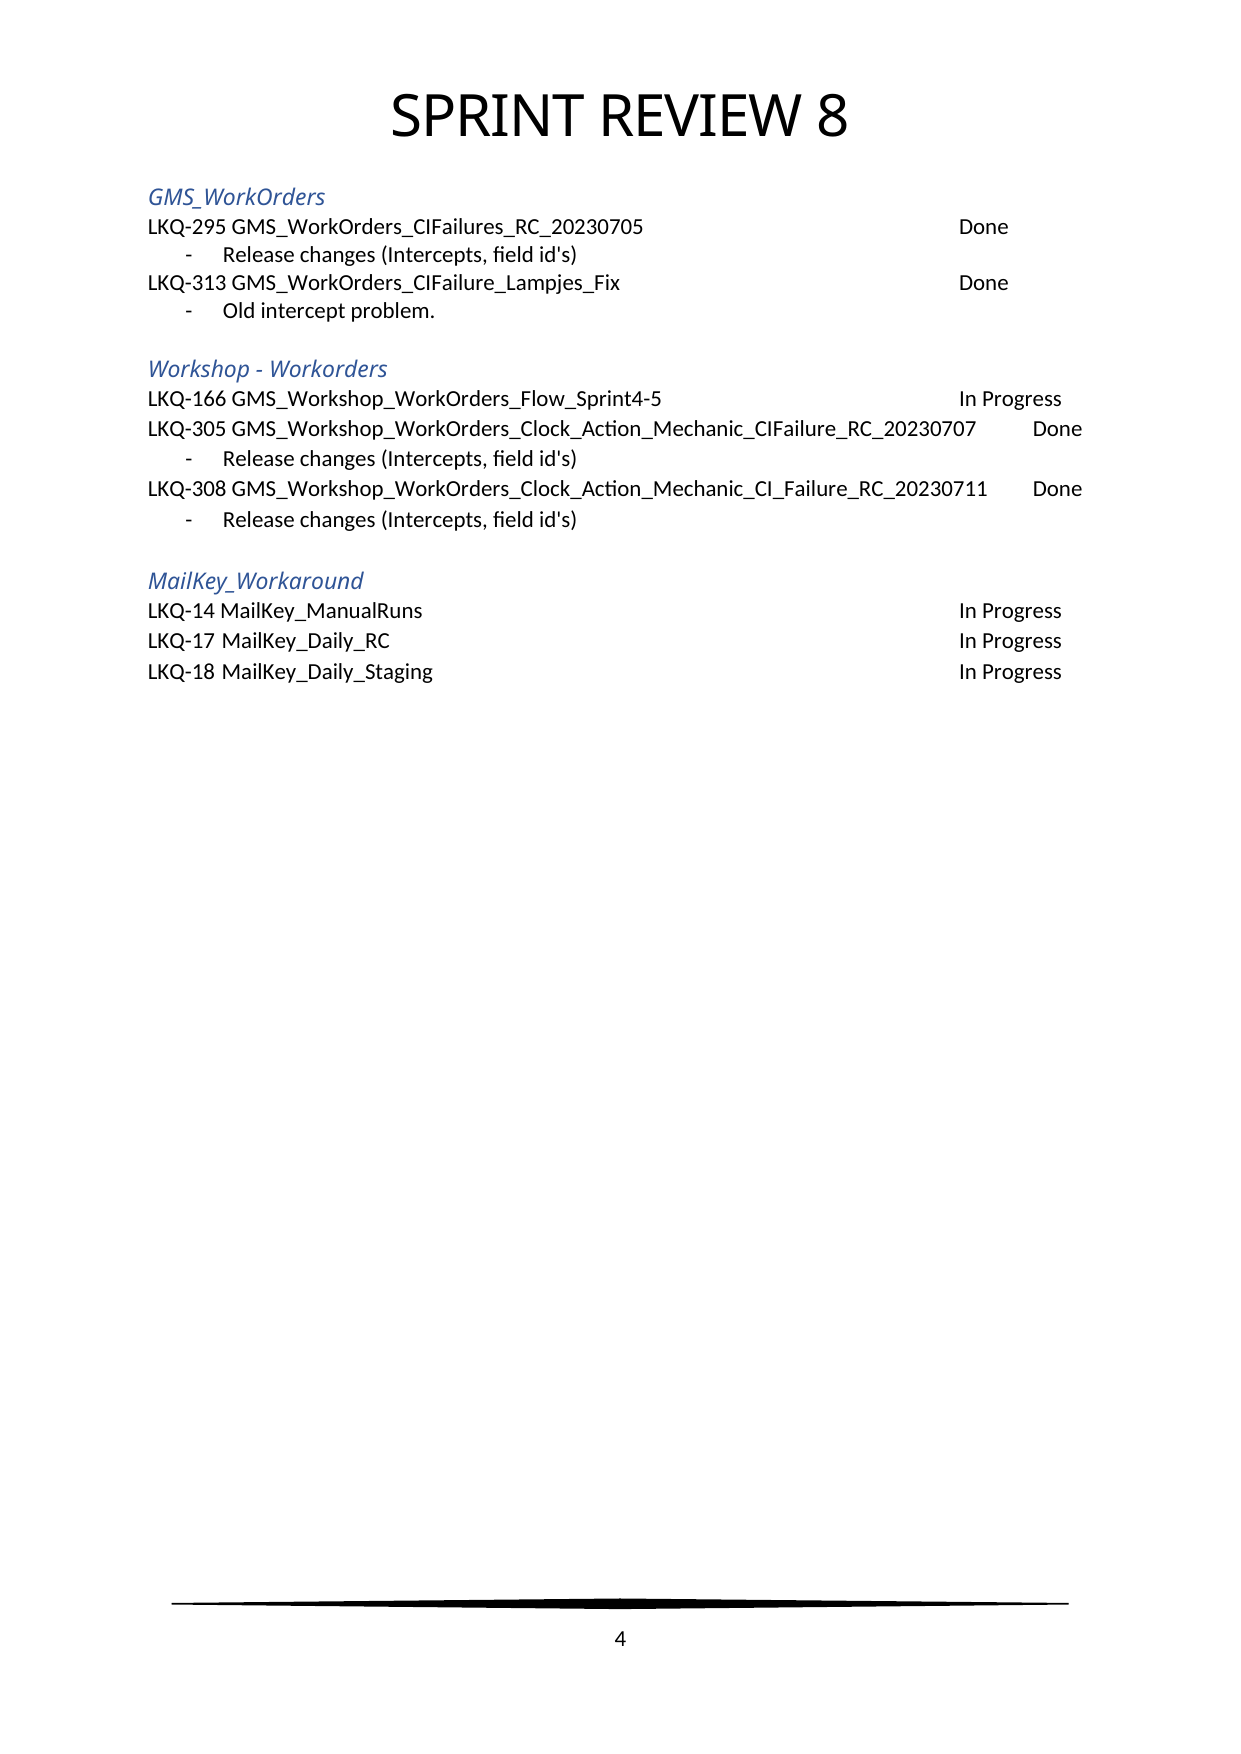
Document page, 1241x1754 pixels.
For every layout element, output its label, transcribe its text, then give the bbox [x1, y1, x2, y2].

text LKQ-305 GMS_Workshop_WorkOrders_Clock_Action_Mechanic_CIFailure_RC_20230707 Done [148, 414, 1093, 442]
subtitle MailKey_Workaround [148, 565, 1093, 596]
text LKQ-14 MailKey_ManualRuns In Progress [148, 596, 1093, 624]
text GMS_WorkOrders [148, 181, 1093, 212]
list Release changes (Intercepts, field id's) [185, 505, 1093, 533]
list Release changes (Intercepts, field id's) [185, 444, 1093, 472]
text LKQ-166 GMS_Workshop_WorkOrders_Flow_Sprint4-5 In Progress [148, 384, 1093, 412]
list Old intercept problem. [185, 297, 1093, 324]
text LKQ-17 MailKey_Daily_RC In Progress [148, 627, 1093, 654]
text LKQ-313 GMS_WorkOrders_CIFailure_Lampjes_Fix Done [148, 268, 1093, 297]
text LKQ-18 MailKey_Daily_Staging In Progress [148, 657, 1093, 685]
text LKQ-295 GMS_WorkOrders_CIFailures_RC_20230705 Done [148, 212, 1093, 241]
subtitle Workshop - Workorders [148, 353, 1093, 384]
list Release changes (Intercepts, field id's) [185, 241, 1093, 268]
text LKQ-308 GMS_Workshop_WorkOrders_Clock_Action_Mechanic_CI_Failure_RC_20230711 Done [148, 474, 1093, 502]
